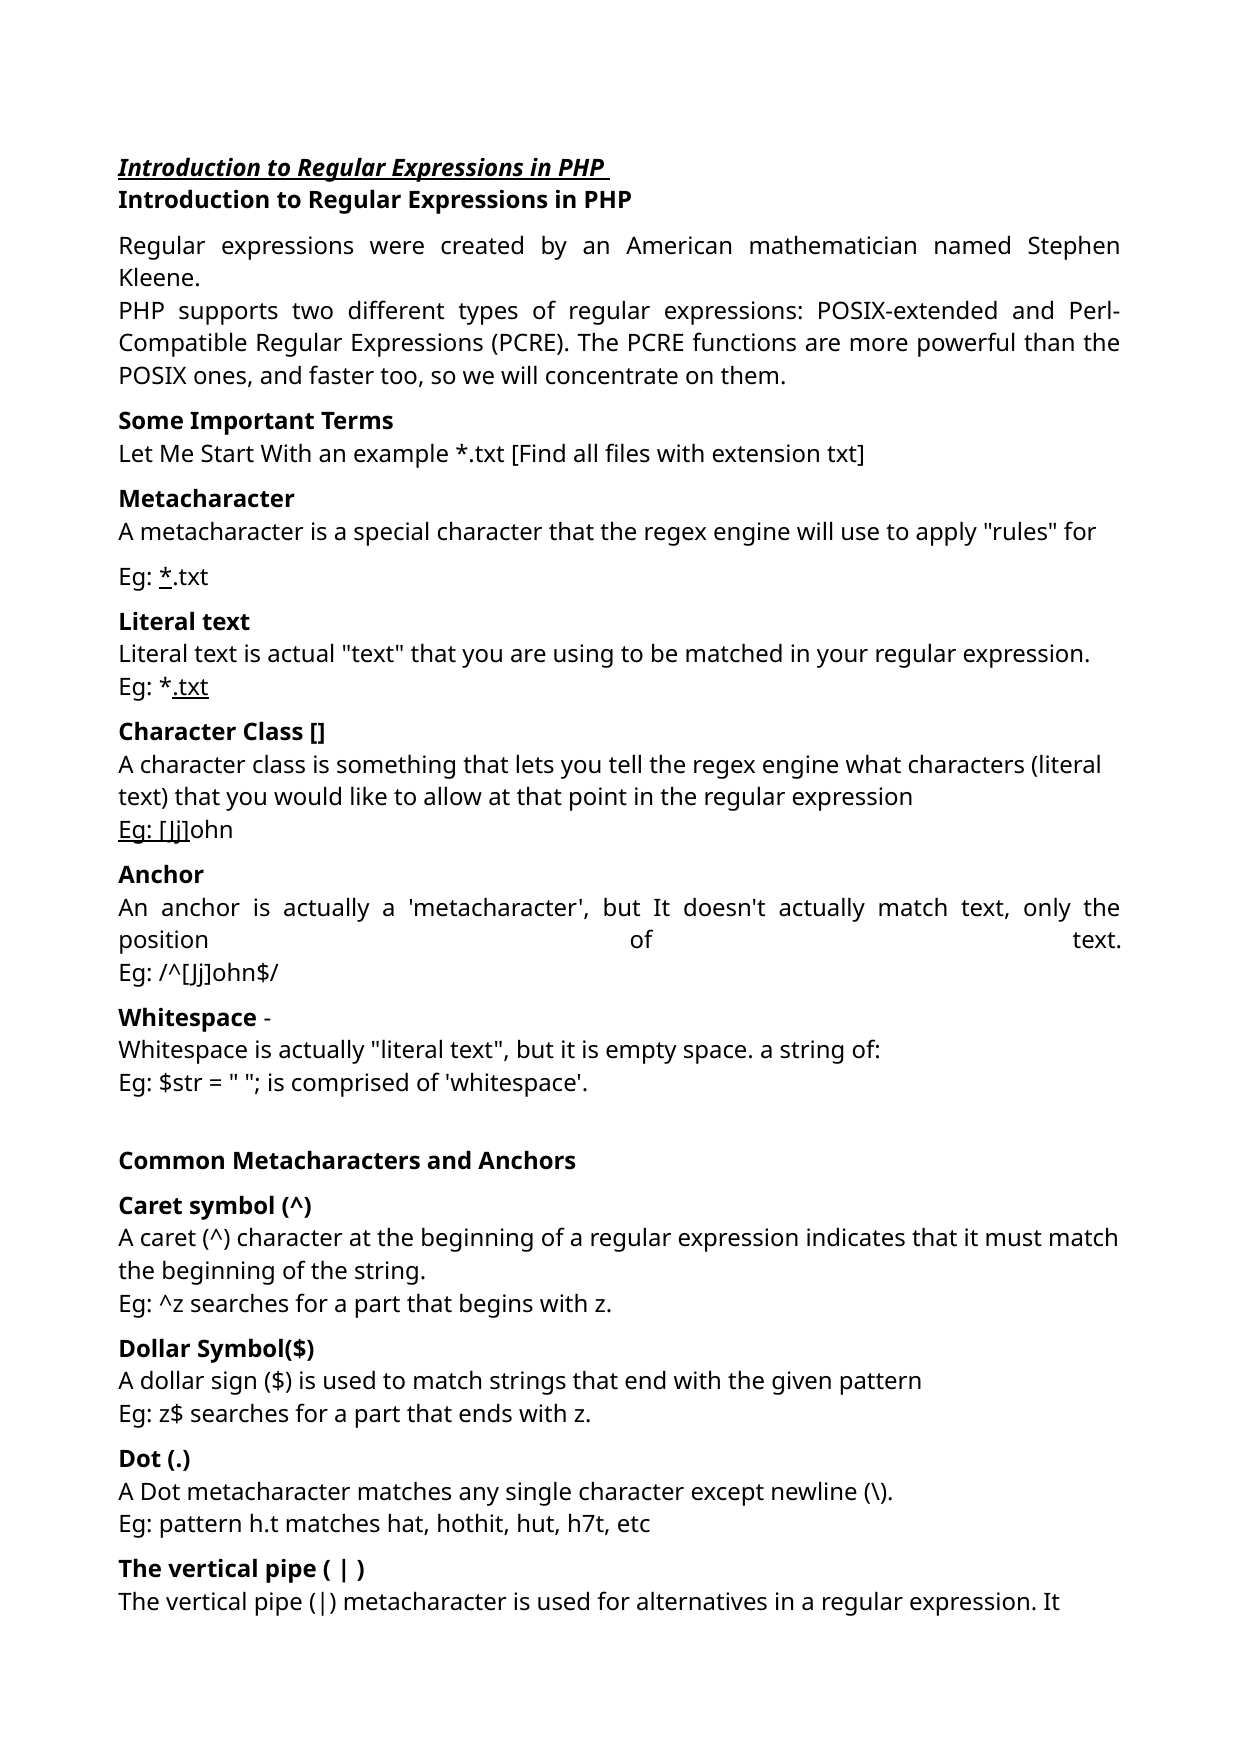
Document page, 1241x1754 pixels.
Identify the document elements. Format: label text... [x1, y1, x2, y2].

text Metacharacter A metacharacter is a special character that the regex engine will use to apply "rules" for [118, 482, 1122, 547]
text Dollar Symbol($) A dollar sign ($) is used to match strings that end with the given pattern Eg: z$ searches for a part that ends with z. [118, 1332, 1122, 1429]
text Whitespace - Whitespace is actually "literal text", but it is empty space. a string of: Eg: $str = " "; is comprised of 'whitespace'. [118, 1001, 1122, 1098]
text Introduction to Regular Expressions in PHP [118, 183, 1122, 216]
text Literal text Literal text is actual "text" that you are using to be matched in your regular expression. Eg: *.txt [118, 604, 1122, 702]
text Eg: *.txt [118, 559, 1122, 592]
text Anchor An anchor is actually a 'metacharacter', but It doesn't actually match text, only the position of text. Eg: /^[Jj]ohn$/ [118, 858, 1122, 988]
text Caret symbol (^) A caret (^) character at the beginning of a regular expression indicates that it must match the beginning of the string. Eg: ^z searches for a part that begins with z. [118, 1189, 1122, 1319]
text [118, 1552, 1122, 1617]
text Character Class [] A character class is something that lets you tell the regex engine what characters (literal text) that you would like to allow at that point in the regular expression Eg: [Jj]ohn [118, 715, 1122, 845]
text Introduction to Regular Expressions in PHP [118, 118, 1122, 183]
text Common Metacharacters and Anchors [118, 1111, 1122, 1176]
text Dot (.) A Dot metacharacter matches any single character except newline (\). Eg: pattern h.t matches hat, hothit, hut, h7t, etc [118, 1442, 1122, 1540]
text Some Important Terms Let Me Start With an example *.txt [Find all files with extension txt] [118, 404, 1122, 469]
text Regular expressions were created by an American mathematician named Stephen Kleene. PHP supports two different types of regular expressions: POSIX-extended and Perl-Compatible Regular Expressions (PCRE). The PCRE functions are more powerful than the POSIX ones, and faster too, so we will concentrate on them. [118, 228, 1122, 391]
